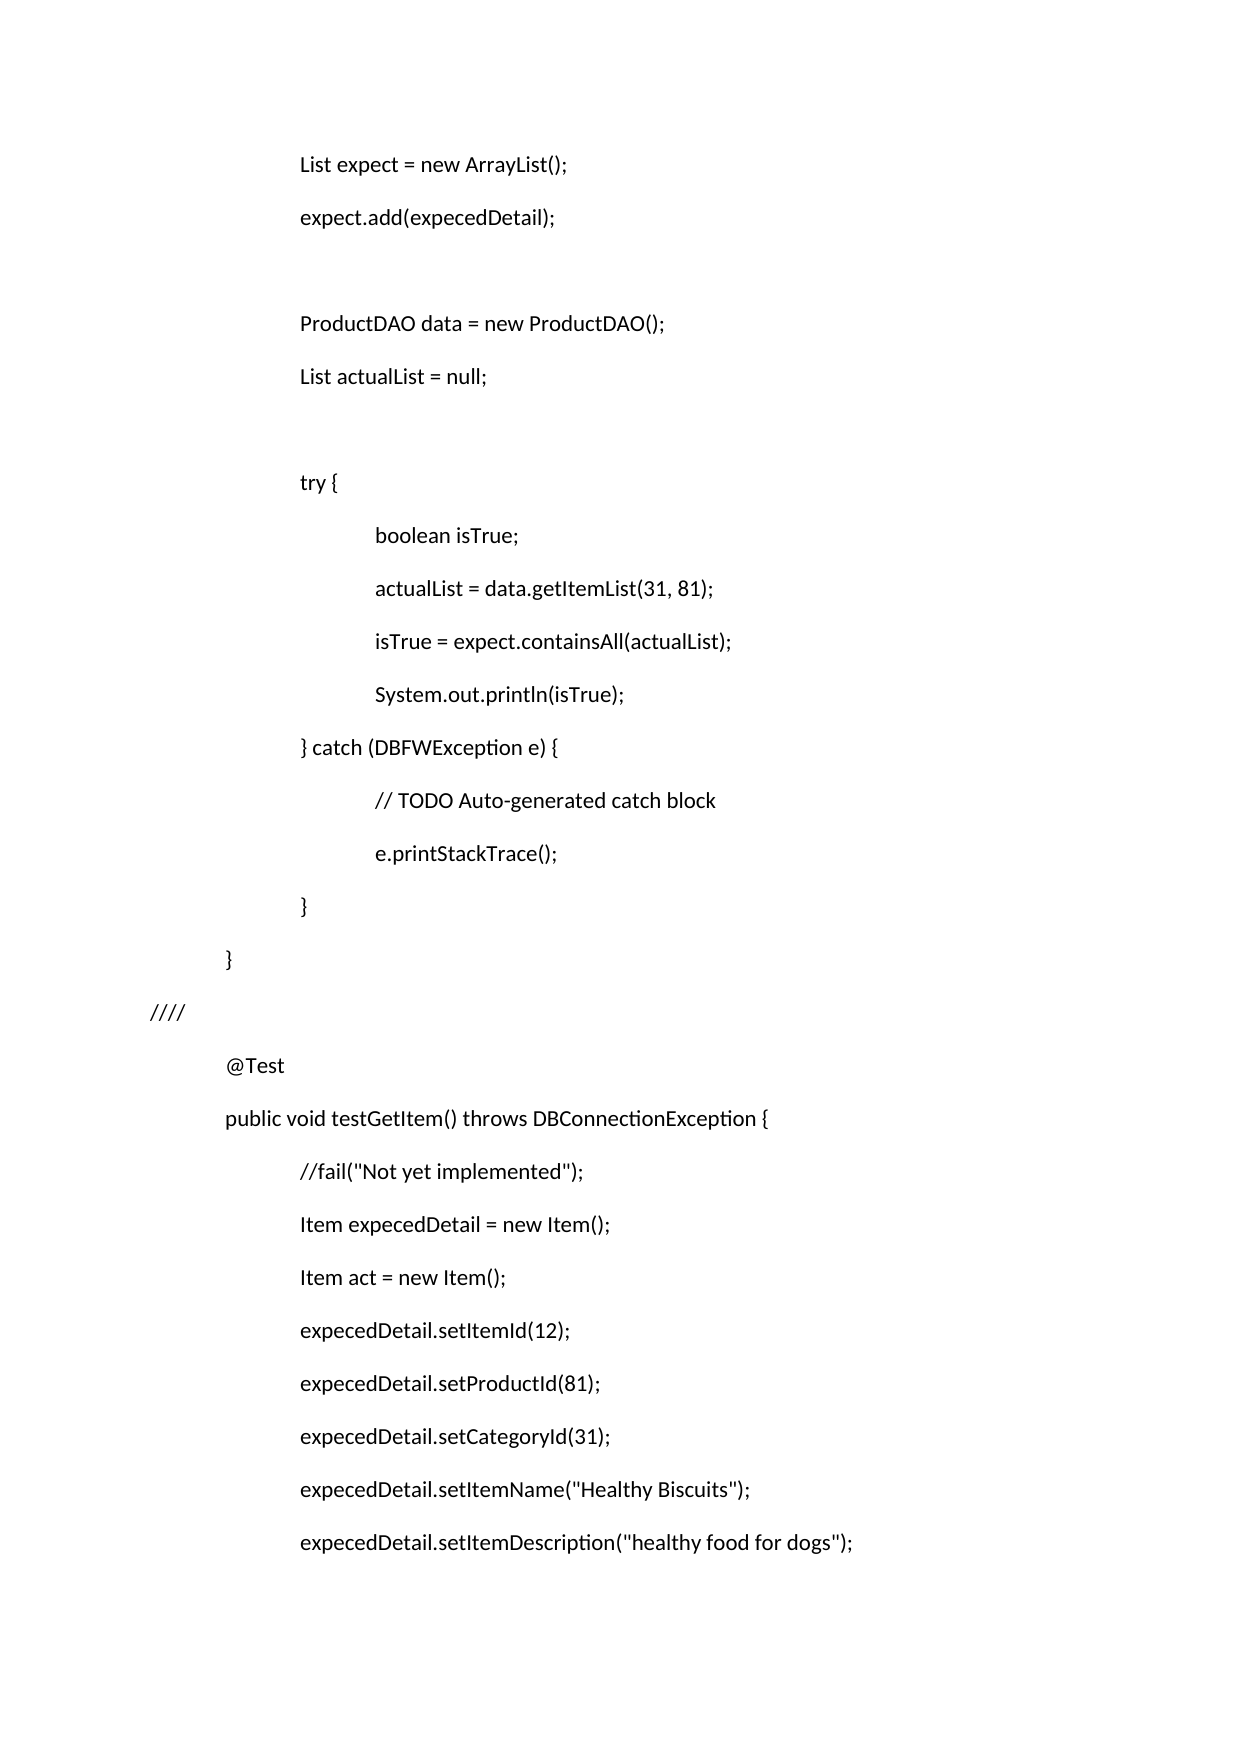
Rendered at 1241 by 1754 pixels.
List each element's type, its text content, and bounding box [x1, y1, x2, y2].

text expecedDetail.setProductId(81); [150, 1369, 1090, 1397]
text public void testGetItem() throws DBConnectionException { [150, 1104, 1090, 1132]
text expecedDetail.setItemId(12); [150, 1316, 1090, 1344]
text @Test [150, 1051, 1090, 1079]
text ProductDAO data = new ProductDAO(); [150, 309, 1090, 337]
text List expect = new ArrayList(); [150, 150, 1090, 178]
text //// [150, 998, 1090, 1026]
text List actualList = null; [150, 362, 1090, 390]
text isTrue = expect.containsAll(actualList); [150, 627, 1090, 655]
text System.out.println(isTrue); [150, 680, 1090, 708]
text boolean isTrue; [150, 521, 1090, 549]
text //fail("Not yet implemented"); [150, 1157, 1090, 1185]
text expecedDetail.setItemName("Healthy Biscuits"); [150, 1476, 1090, 1503]
text Item expecedDetail = new Item(); [150, 1210, 1090, 1238]
text // TODO Auto-generated catch block [150, 786, 1090, 814]
text try { [150, 468, 1090, 496]
text } catch (DBFWException e) { [150, 733, 1090, 761]
text expecedDetail.setItemDescription("healthy food for dogs"); [150, 1528, 1090, 1557]
text Item act = new Item(); [150, 1263, 1090, 1291]
text e.printStackTrace(); [150, 839, 1090, 867]
text } [150, 892, 1090, 920]
text expect.add(expecedDetail); [150, 203, 1090, 231]
text } [150, 945, 1090, 973]
text expecedDetail.setCategoryId(31); [150, 1422, 1090, 1451]
text actualList = data.getItemList(31, 81); [150, 574, 1090, 602]
